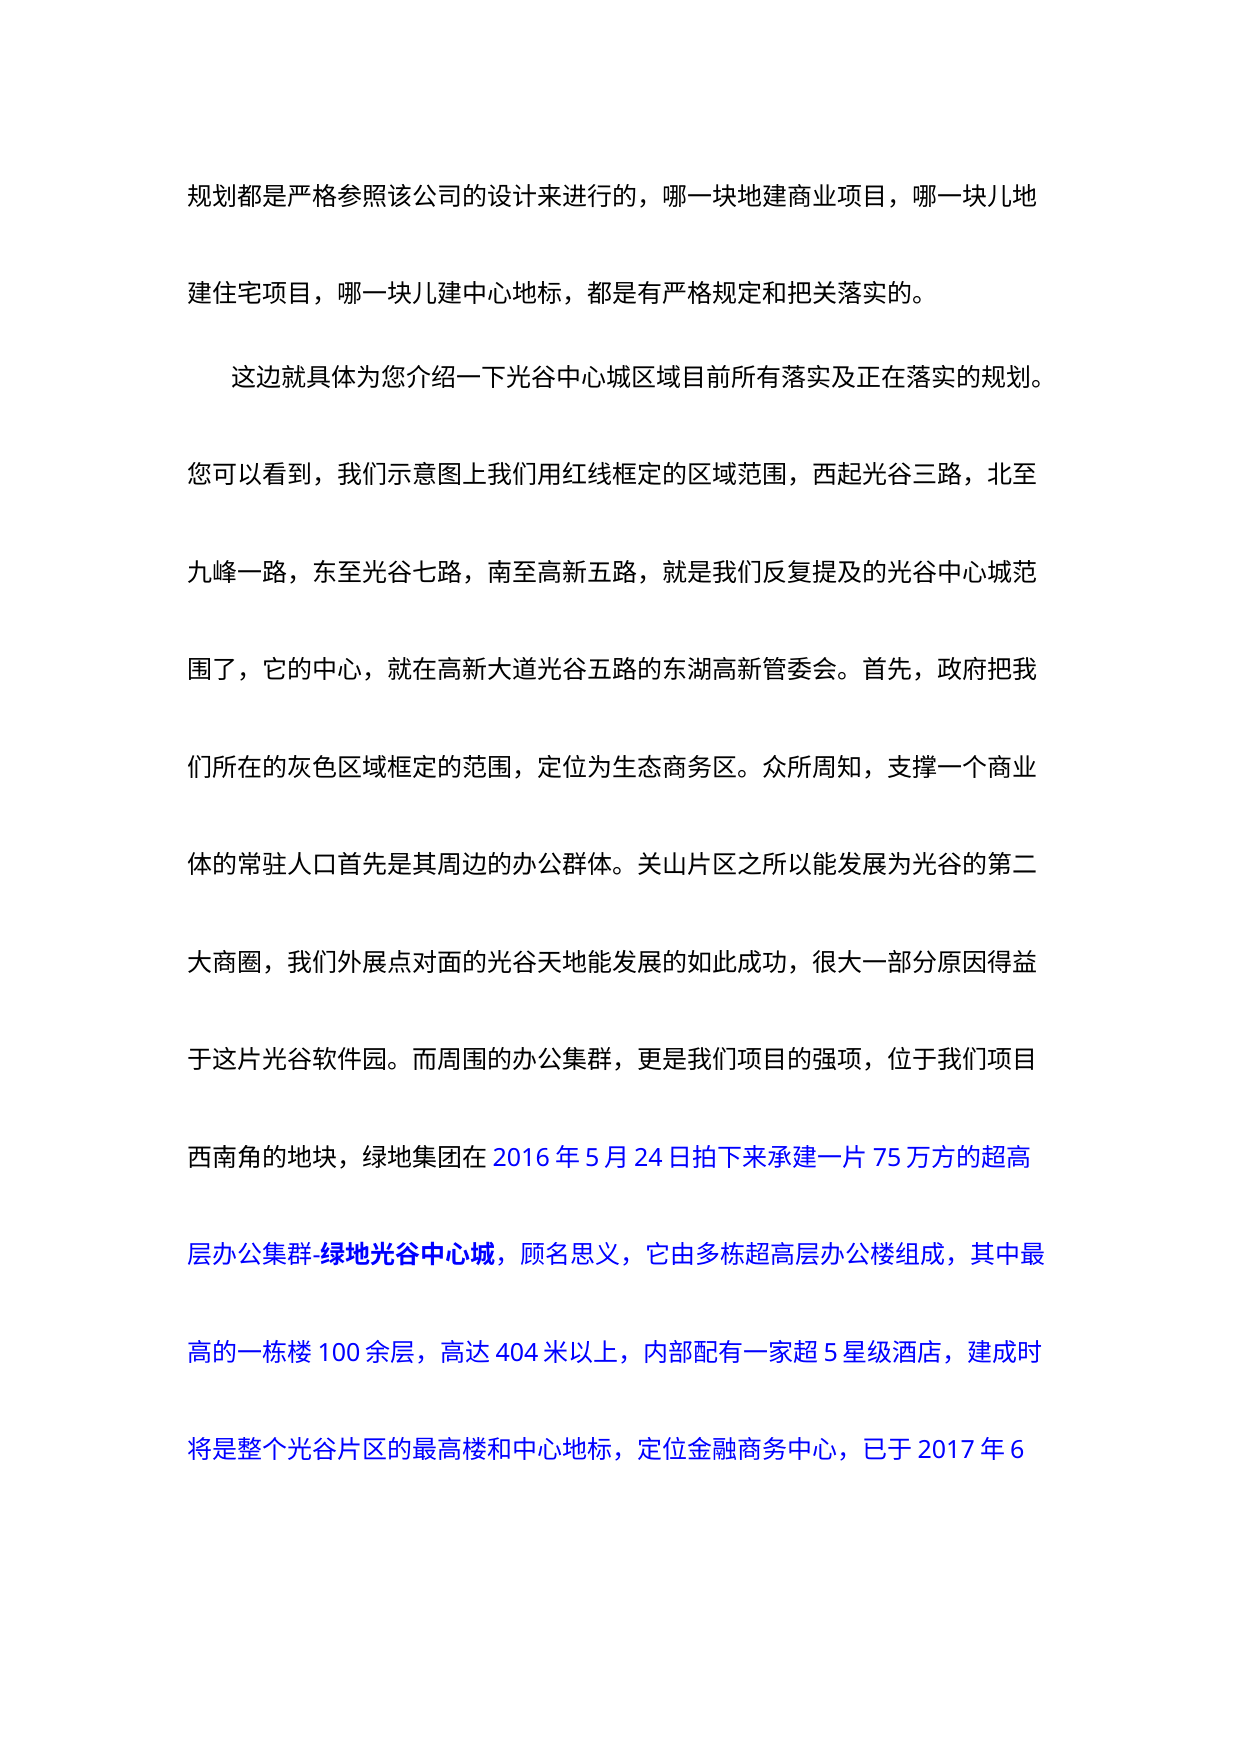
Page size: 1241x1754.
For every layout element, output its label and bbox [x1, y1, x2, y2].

text [187, 343, 1053, 1480]
text [187, 162, 1053, 324]
